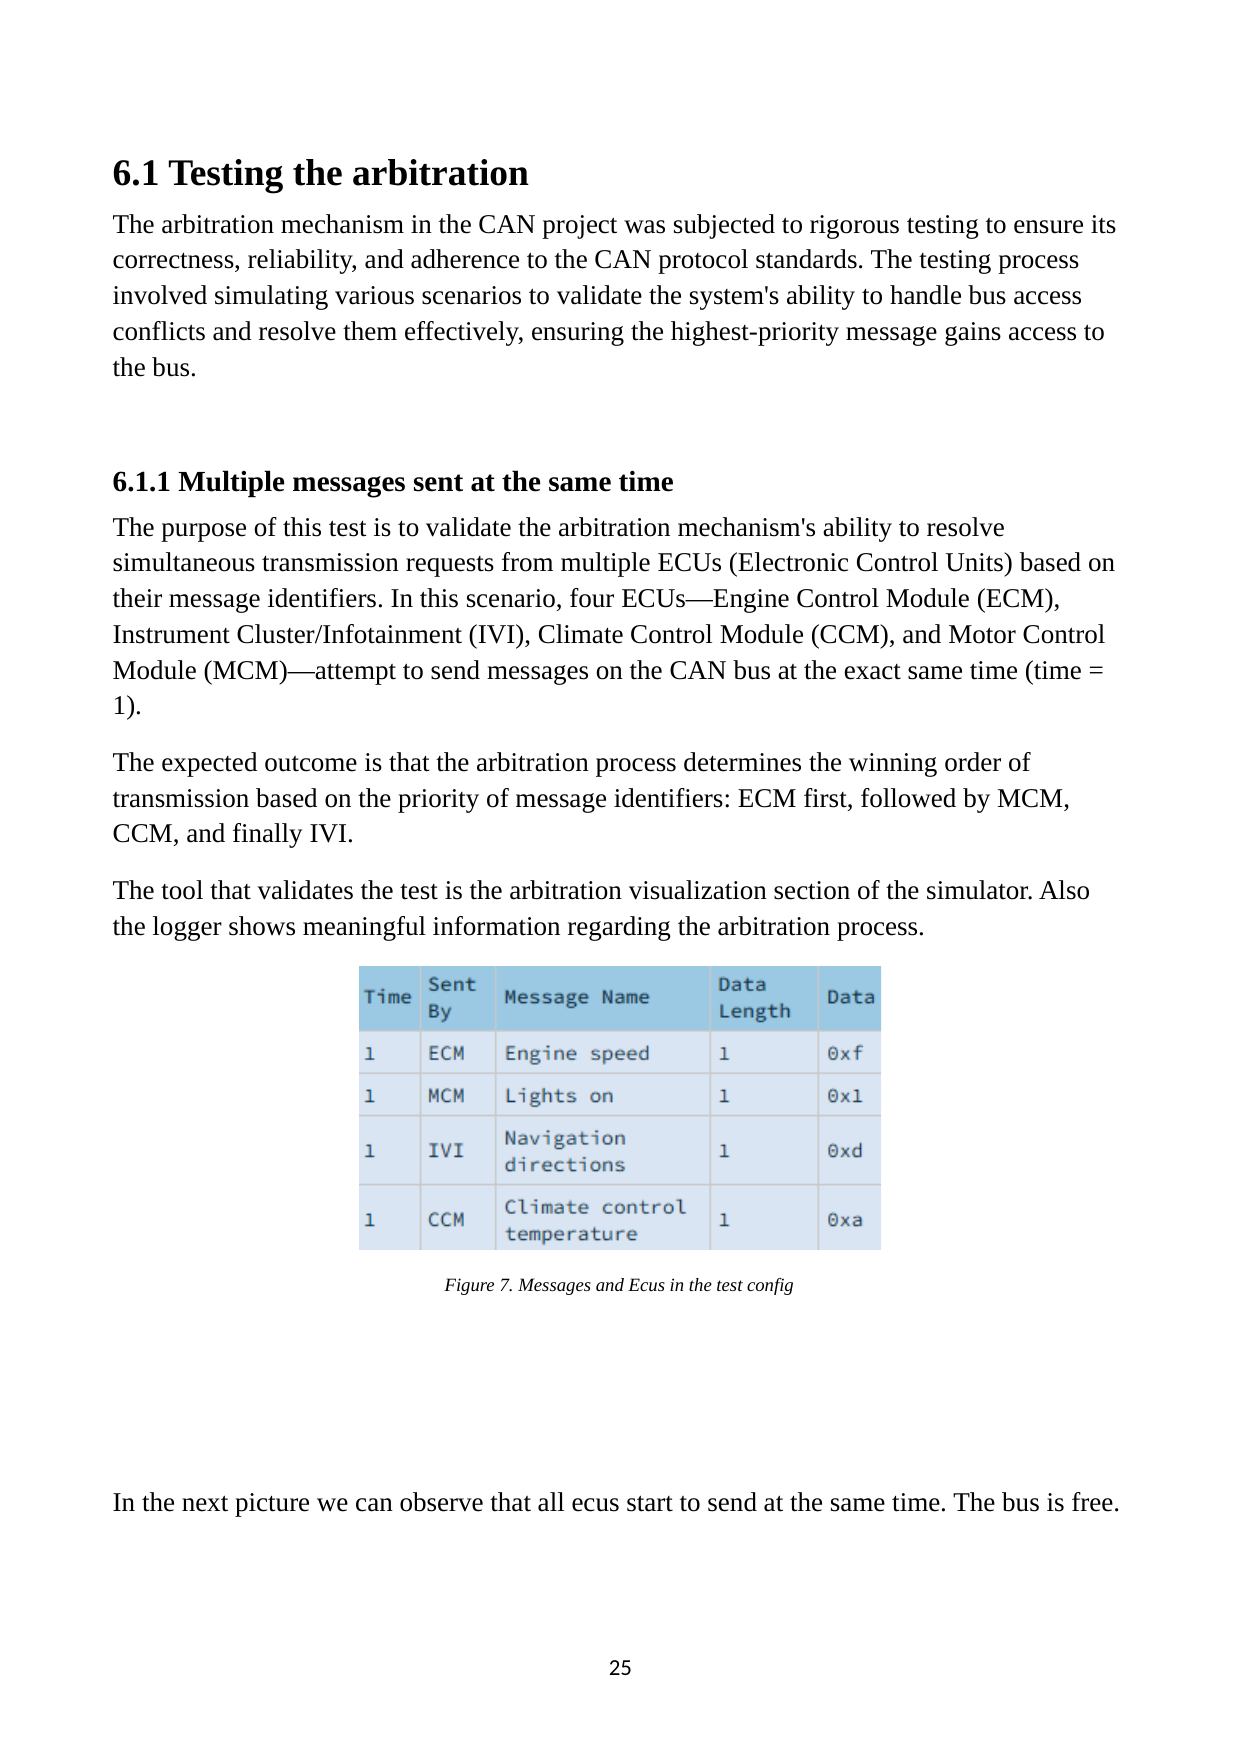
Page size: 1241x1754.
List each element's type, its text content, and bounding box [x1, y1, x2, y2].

subtitle 6.1.1 Multiple messages sent at the same time [112, 464, 1128, 497]
text Figure 7. Messages and Ecus in the test config [112, 1274, 1128, 1296]
picture [359, 966, 882, 1250]
subtitle 6.1 Testing the arbitration [112, 150, 1128, 193]
text The purpose of this test is to validate the arbitration mechanism's ability to resolve simultaneous transmission requests from multiple ECUs (Electronic Control Units) based on their message identifiers. In this scenario, four ECUs—Engine Control Module (ECM), Instrument Cluster/Infotainment (IVI), Climate Control Module (CCM), and Motor Control Module (MCM)—attempt to send messages on the CAN bus at the exact same time (time = 1). [112, 511, 1128, 721]
text In the next picture we can observe that all ecus start to send at the same time. The bus is free. [112, 1486, 1128, 1517]
text The tool that validates the test is the arbitration visualization section of the simulator. Also the logger shows meaningful information regarding the arbitration process. [112, 874, 1128, 941]
text The arbitration mechanism in the CAN project was subjected to rigorous testing to ensure its correctness, reliability, and adherence to the CAN protocol standards. The testing process involved simulating various scenarios to validate the system's ability to handle bus access conflicts and resolve them effectively, ensuring the highest-priority message gains access to the bus. [112, 208, 1128, 382]
text The expected outcome is that the arbitration process determines the winning order of transmission based on the priority of message identifiers: ECM first, followed by MCM, CCM, and finally IVI. [112, 746, 1128, 849]
